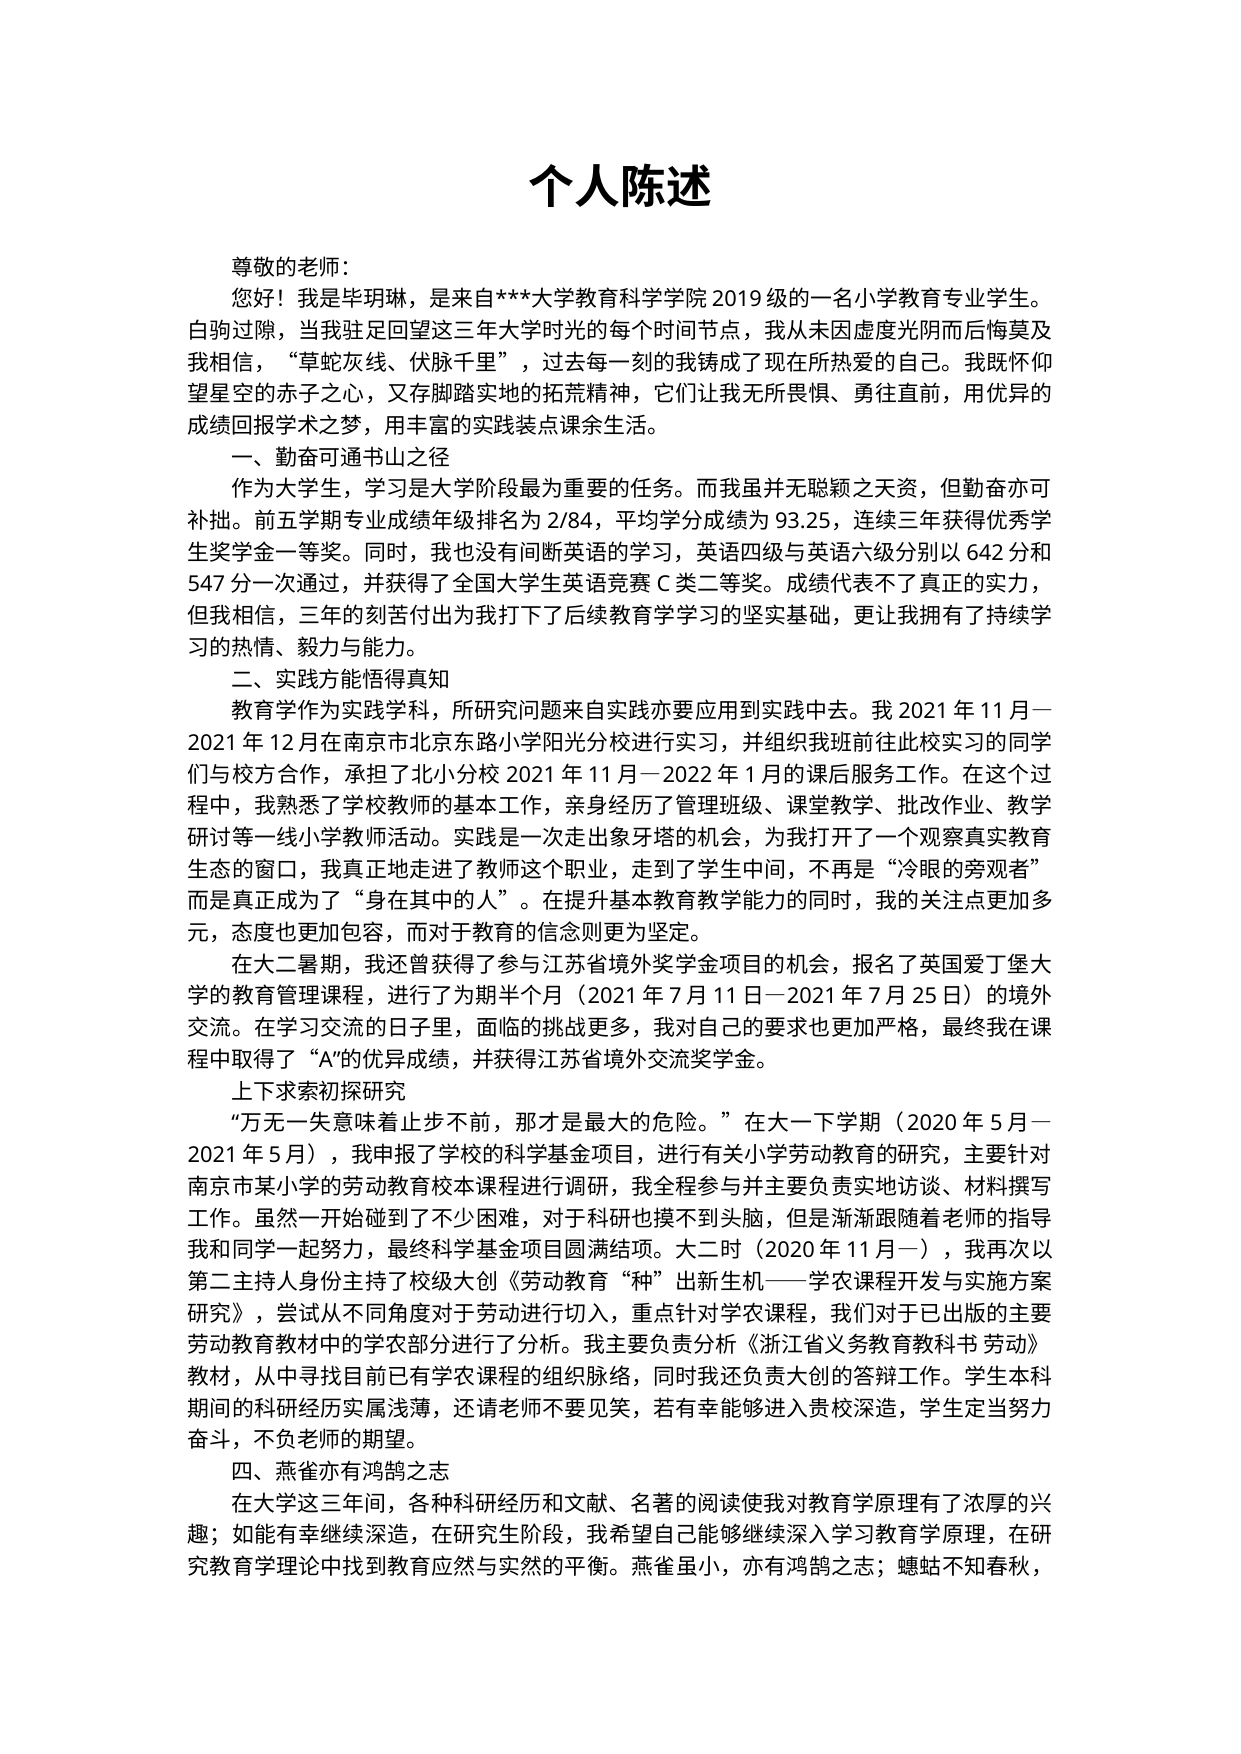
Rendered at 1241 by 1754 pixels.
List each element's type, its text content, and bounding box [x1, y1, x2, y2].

text 四、燕雀亦有鸿鹄之志 [187, 1454, 1053, 1486]
text 您好！我是毕玥琳，是来自***大学教育科学学院2019级的一名小学教育专业学生。白驹过隙，当我驻足回望这三年大学时光的每个时间节点，我从未因虚度光阴而后悔莫及。我相信，“草蛇灰线、伏脉千里”，过去每一刻的我铸成了现在所热爱的自己。我既怀仰望星空的赤子之心，又存脚踏实地的拓荒精神，它们让我无所畏惧、勇往直前，用优异的成绩回报学术之梦，用丰富的实践装点课余生活。 [187, 281, 1053, 439]
text “万无一失意味着止步不前，那才是最大的危险。”在大一下学期（2020年5月—2021年5月），我申报了学校的科学基金项目，进行有关小学劳动教育的研究，主要针对南京市某小学的劳动教育校本课程进行调研，我全程参与并主要负责实地访谈、材料撰写工作。虽然一开始碰到了不少困难，对于科研也摸不到头脑，但是渐渐跟随着老师的指导，我和同学一起努力，最终科学基金项目圆满结项。大二时（2020年11月—），我再次以第二主持人身份主持了校级大创《劳动教育“种”出新生机——学农课程开发与实施方案研究》，尝试从不同角度对于劳动进行切入，重点针对学农课程，我们对于已出版的主要劳动教育教材中的学农部分进行了分析。我主要负责分析《浙江省义务教育教科书 劳动》教材，从中寻找目前已有学农课程的组织脉络，同时我还负责大创的答辩工作。学生本科期间的科研经历实属浅薄，还请老师不要见笑，若有幸能够进入贵校深造，学生定当努力奋斗，不负老师的期望。 [187, 1105, 1053, 1454]
subtitle 个人陈述 [187, 150, 1053, 216]
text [187, 1486, 1053, 1581]
text 二、实践方能悟得真知 [187, 662, 1053, 693]
text 教育学作为实践学科，所研究问题来自实践亦要应用到实践中去。我2021年11月—2021年12月在南京市北京东路小学阳光分校进行实习，并组织我班前往此校实习的同学们与校方合作，承担了北小分校2021年11月—2022年1月的课后服务工作。在这个过程中，我熟悉了学校教师的基本工作，亲身经历了管理班级、课堂教学、批改作业、教学研讨等一线小学教师活动。实践是一次走出象牙塔的机会，为我打开了一个观察真实教育生态的窗口，我真正地走进了教师这个职业，走到了学生中间，不再是“冷眼的旁观者”，而是真正成为了“身在其中的人”。在提升基本教育教学能力的同时，我的关注点更加多元，态度也更加包容，而对于教育的信念则更为坚定。 [187, 693, 1053, 947]
text 一、勤奋可通书山之径 [187, 439, 1053, 471]
text 尊敬的老师： [187, 249, 1053, 281]
text 作为大学生，学习是大学阶段最为重要的任务。而我虽并无聪颖之天资，但勤奋亦可补拙。前五学期专业成绩年级排名为2/84，平均学分成绩为93.25，连续三年获得优秀学生奖学金一等奖。同时，我也没有间断英语的学习，英语四级与英语六级分别以642分和547分一次通过，并获得了全国大学生英语竞赛C类二等奖。成绩代表不了真正的实力，但我相信，三年的刻苦付出为我打下了后续教育学学习的坚实基础，更让我拥有了持续学习的热情、毅力与能力。 [187, 471, 1053, 662]
text 在大二暑期，我还曾获得了参与江苏省境外奖学金项目的机会，报名了英国爱丁堡大学的教育管理课程，进行了为期半个月（2021年7月11日—2021年7月25日）的境外交流。在学习交流的日子里，面临的挑战更多，我对自己的要求也更加严格，最终我在课程中取得了“A”的优异成绩，并获得江苏省境外交流奖学金。 [187, 947, 1053, 1074]
text 上下求索初探研究 [187, 1074, 1053, 1105]
